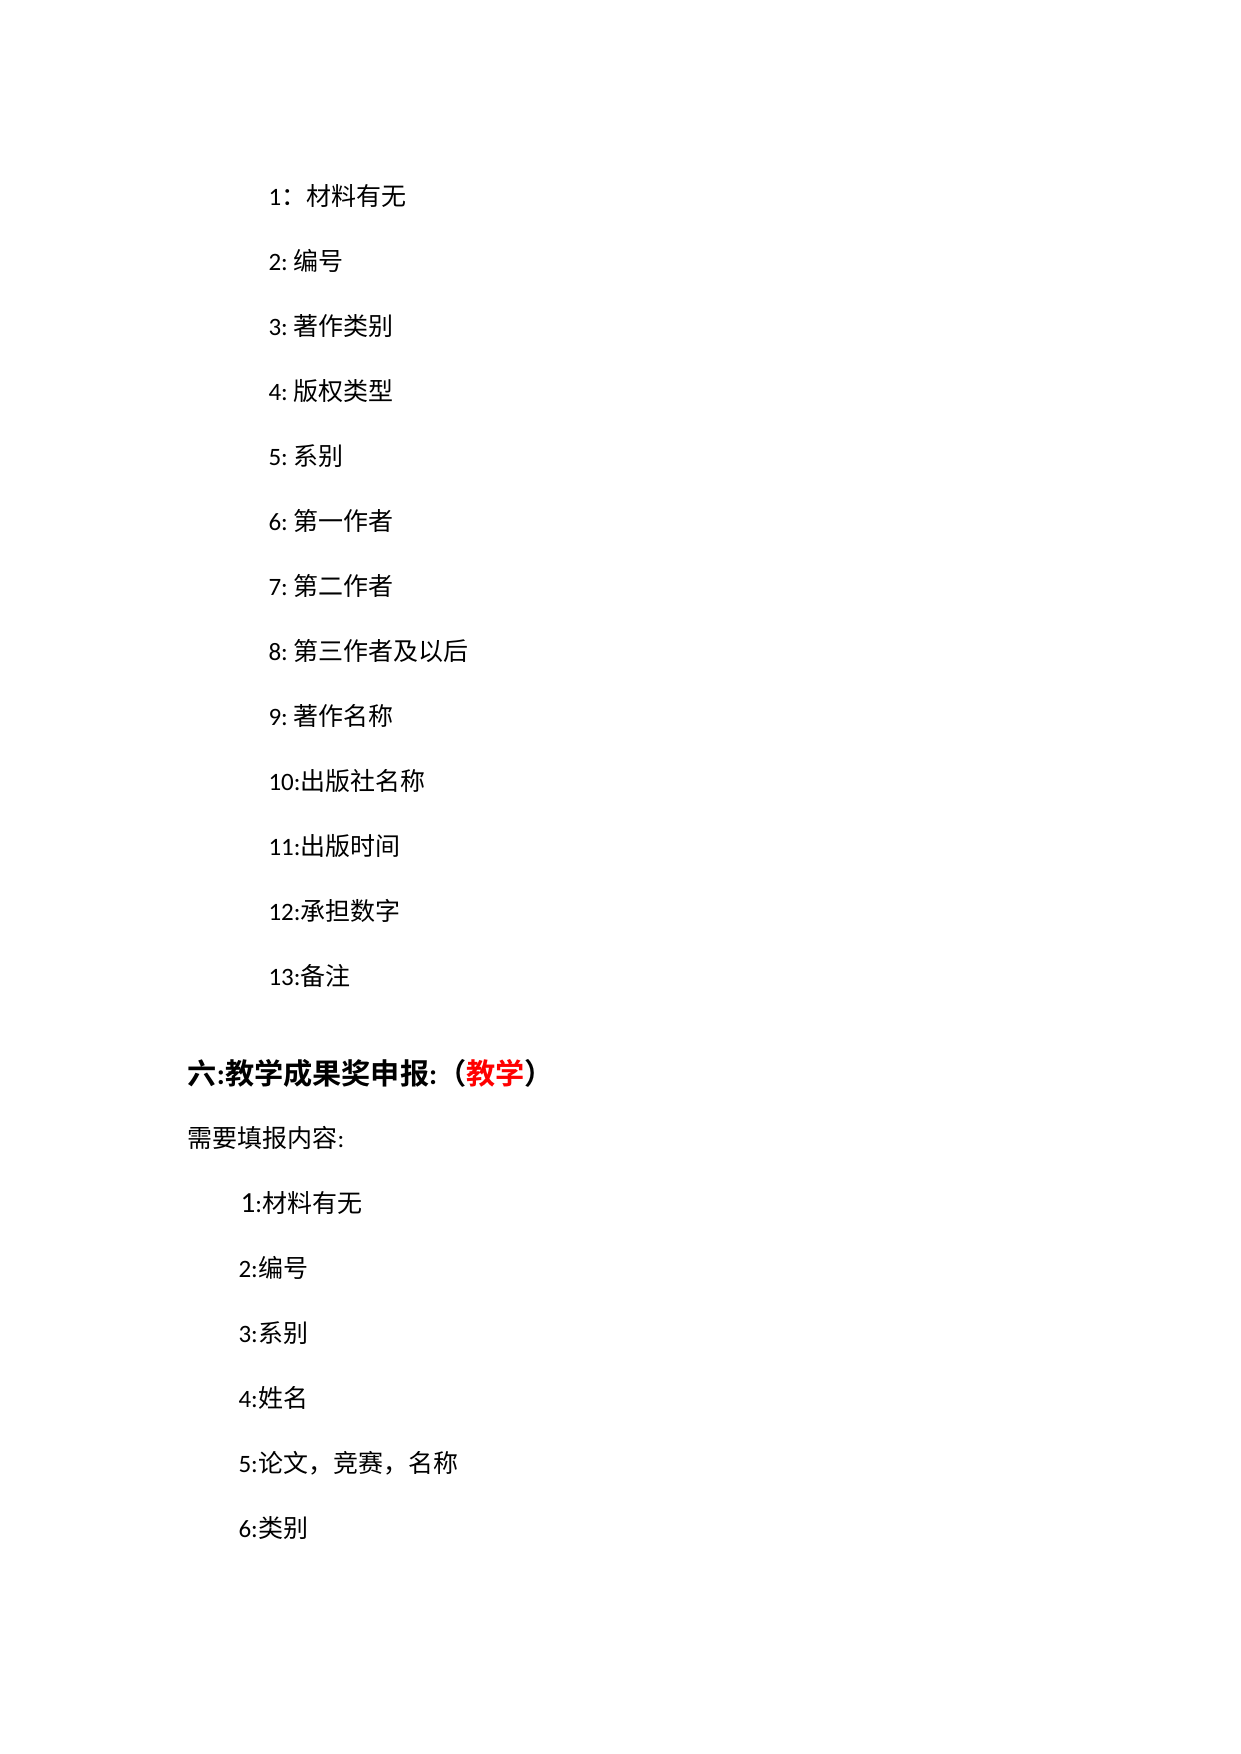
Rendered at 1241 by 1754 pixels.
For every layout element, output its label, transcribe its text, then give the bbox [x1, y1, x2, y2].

text 6: 第一作者 [187, 487, 1053, 552]
text 12:承担数字 [187, 877, 1053, 942]
text 4:姓名 [187, 1364, 1053, 1429]
text 需要填报内容: [187, 1104, 1053, 1169]
text 3:系别 [187, 1299, 1053, 1364]
text 7: 第二作者 [187, 552, 1053, 617]
text 9: 著作名称 [187, 682, 1053, 747]
text 3: 著作类别 [187, 292, 1053, 357]
text 8: 第三作者及以后 [187, 617, 1053, 682]
text 13:备注 [187, 942, 1053, 1007]
text 6:类别 [187, 1494, 1053, 1559]
text 1:材料有无 [187, 1169, 1053, 1234]
text 5:论文，竞赛，名称 [187, 1429, 1053, 1494]
text 2: 编号 [187, 227, 1053, 292]
text 11:出版时间 [187, 812, 1053, 877]
text 六:教学成果奖申报:（教学） [187, 1039, 1053, 1104]
text 1：材料有无 [187, 162, 1053, 227]
text 4: 版权类型 [187, 357, 1053, 422]
text 5: 系别 [187, 422, 1053, 487]
text 10:出版社名称 [187, 747, 1053, 812]
text 2:编号 [187, 1234, 1053, 1299]
